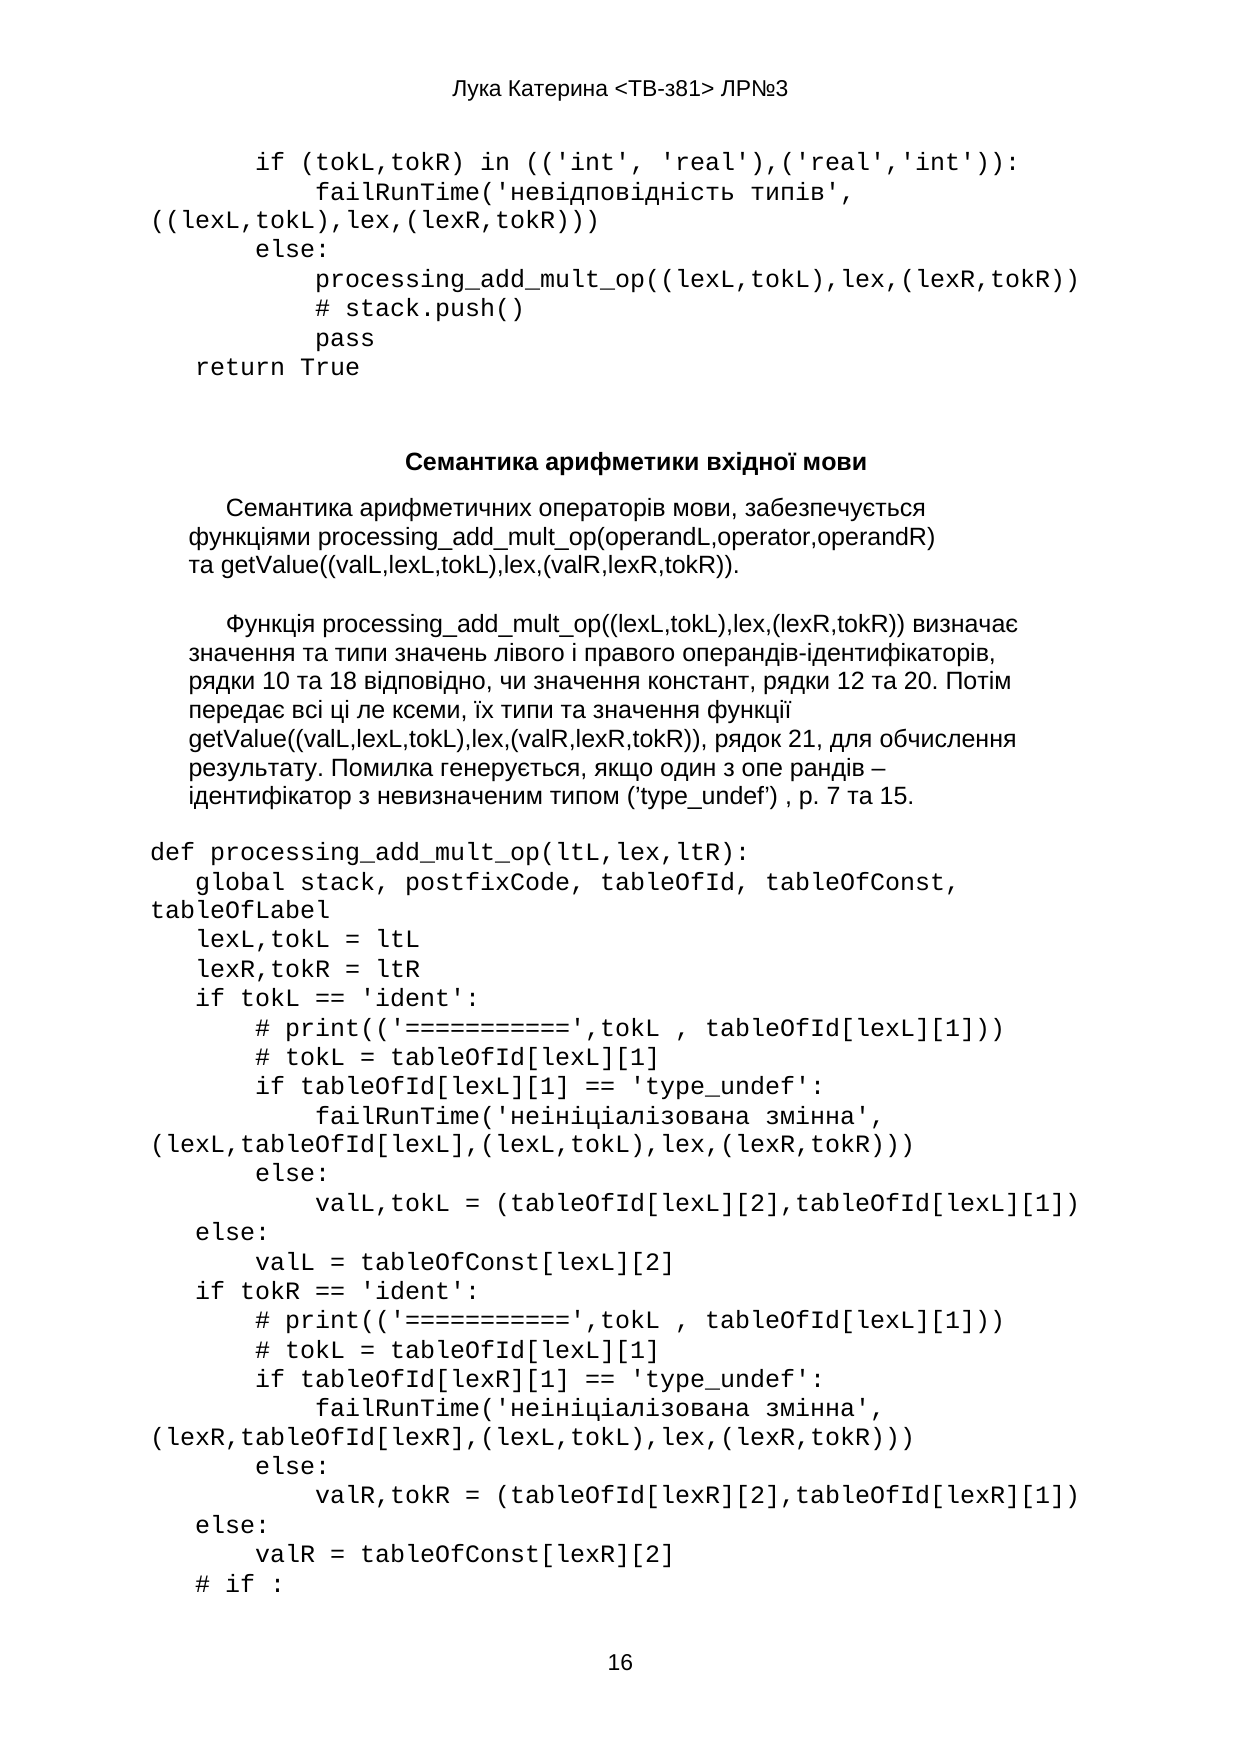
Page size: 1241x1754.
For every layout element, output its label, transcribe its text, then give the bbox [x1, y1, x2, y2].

text pass [150, 325, 1090, 353]
text # stack.push() [150, 296, 1090, 324]
text # tokL = tableOfId[lexL][1] [150, 1337, 1090, 1366]
text valL = tableOfConst[lexL][2] [150, 1249, 1090, 1277]
text Семантика арифметики вхiдної мови [189, 447, 1090, 476]
text Семантика арифметичних операторiв мови, забезпечується функцiями processing_add_mult_op(operandL,operator,operandR) та getValue((valL,lexL,tokL),lex,(valR,lexR,tokR)). [188, 493, 946, 579]
text return True [150, 354, 1090, 383]
text lexL,tokL = ltL [150, 927, 1090, 955]
text else: [150, 1161, 1090, 1189]
text # print(('===========',tokL , tableOfId[lexL][1])) [150, 1308, 1090, 1336]
text # if : [150, 1571, 1090, 1599]
text if tableOfId[lexR][1] == 'type_undef': [150, 1367, 1090, 1395]
text if tokL == 'ident': [150, 986, 1090, 1014]
text processing_add_mult_op((lexL,tokL),lex,(lexR,tokR)) [150, 266, 1090, 295]
text if tokR == 'ident': [150, 1278, 1090, 1307]
text else: [150, 1454, 1090, 1482]
text valR = tableOfConst[lexR][2] [150, 1542, 1090, 1570]
text # print(('===========',tokL , tableOfId[lexL][1])) [150, 1015, 1090, 1043]
text # tokL = tableOfId[lexL][1] [150, 1044, 1090, 1073]
text Функцiя processing_add_mult_op((lexL,tokL),lex,(lexR,tokR)) визначає значення та типи значень лiвого i правого операндiв-iдентифiкаторiв, рядки 10 та 18 вiдповiдно, чи значення констант, рядки 12 та 20. Потiм передає всi цi ле ксеми, їх типи та значення функцiї getValue((valL,lexL,tokL),lex,(valR,lexR,tokR)), рядок 21, для обчислення результату. Помилка генерується, якщо один з опе рандiв – iдентифiкатор з невизначеним типом (’type_undef’) , р. 7 та 15. [188, 609, 1055, 810]
text failRunTime('неініціалізована змінна',(lexL,tableOfId[lexL],(lexL,tokL),lex,(lexR,tokR))) [150, 1103, 1090, 1160]
text else: [150, 1512, 1090, 1541]
text failRunTime('неініціалізована змінна',(lexR,tableOfId[lexR],(lexL,tokL),lex,(lexR,tokR))) [150, 1396, 1090, 1453]
text if tableOfId[lexL][1] == 'type_undef': [150, 1074, 1090, 1102]
text valL,tokL = (tableOfId[lexL][2],tableOfId[lexL][1]) [150, 1190, 1090, 1219]
text valR,tokR = (tableOfId[lexR][2],tableOfId[lexR][1]) [150, 1483, 1090, 1511]
text else: [150, 1220, 1090, 1248]
text else: [150, 237, 1090, 265]
text def processing_add_mult_op(ltL,lex,ltR): [150, 840, 1090, 868]
text lexR,tokR = ltR [150, 956, 1090, 985]
text if (tokL,tokR) in (('int', 'real'),('real','int')): [150, 150, 1090, 178]
text failRunTime('невідповідність типів',((lexL,tokL),lex,(lexR,tokR))) [150, 179, 1090, 236]
text global stack, postfixCode, tableOfId, tableOfConst, tableOfLabel [150, 869, 1090, 926]
